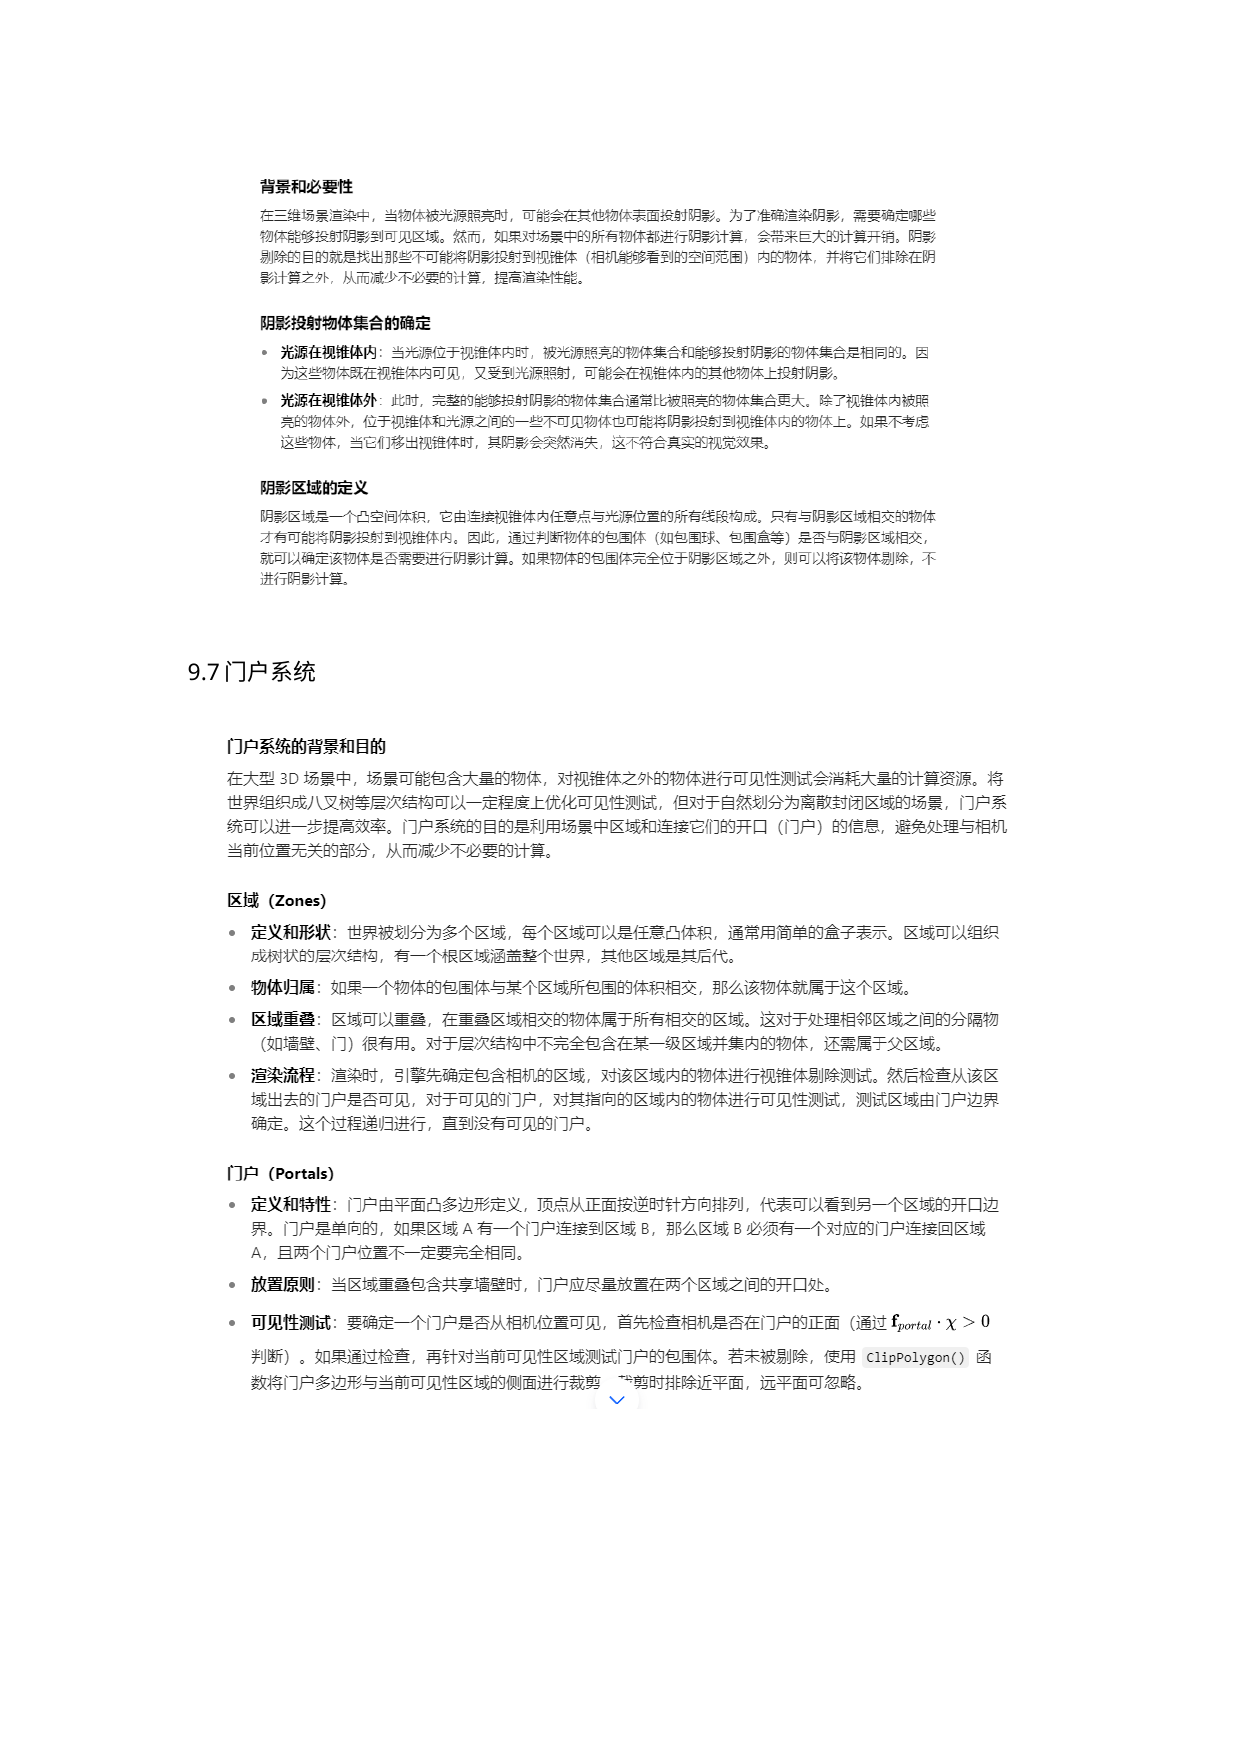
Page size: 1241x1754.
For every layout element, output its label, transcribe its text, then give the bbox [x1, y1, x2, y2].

picture [187, 725, 1053, 1409]
text 9.7门户系统 [187, 638, 1053, 703]
picture [187, 162, 1053, 604]
